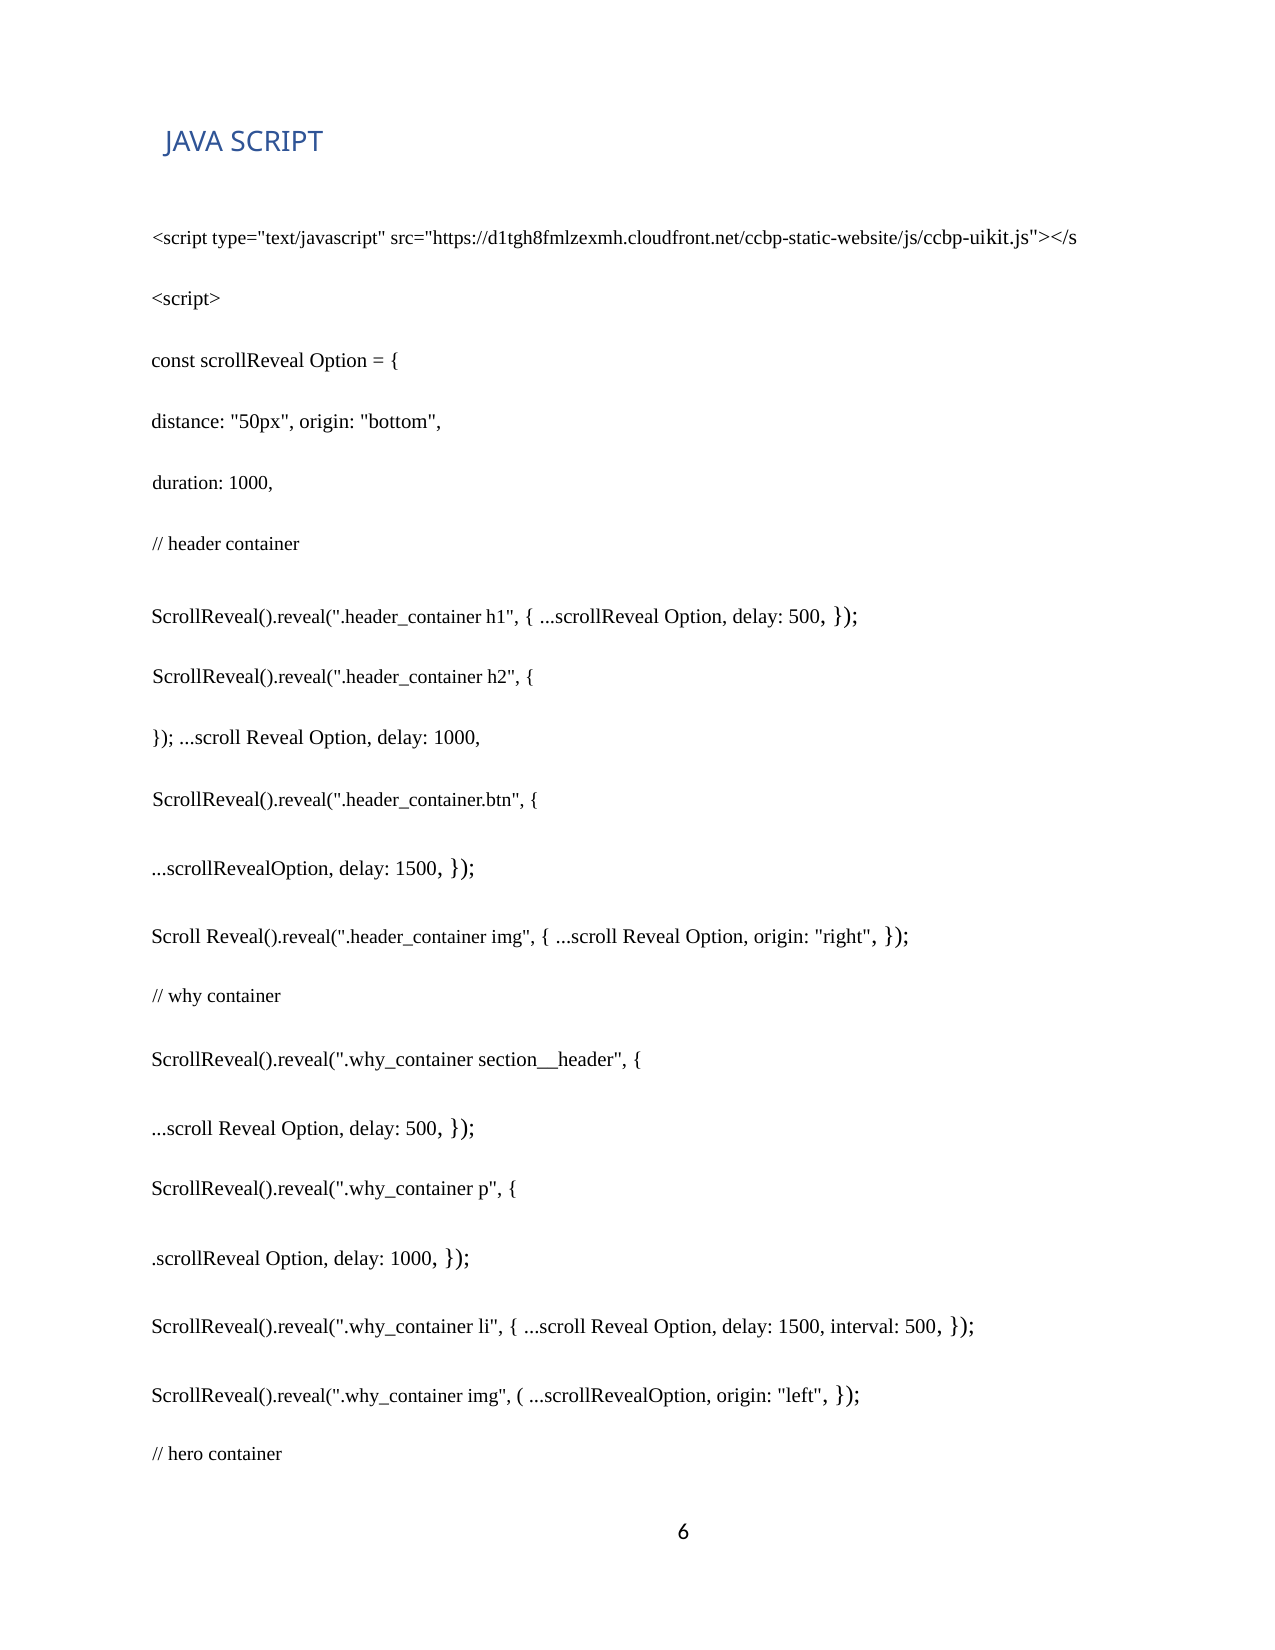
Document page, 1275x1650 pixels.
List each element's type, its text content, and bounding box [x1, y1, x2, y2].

text ScrollReveal().reveal(".why_container li", { ...scroll Reveal Option, delay: 1500, interval: 500, }); [151, 1311, 1198, 1339]
text }); ...scroll Reveal Option, delay: 1000, [151, 725, 1198, 749]
text .scrollReveal Option, delay: 1000, }); [151, 1243, 1198, 1270]
text duration: 1000, [152, 471, 1198, 494]
text ...scroll Reveal Option, delay: 500, }); [151, 1113, 1198, 1141]
text distance: "50px", origin: "bottom", [151, 409, 1198, 433]
text ...scrollRevealOption, delay: 1500, }); [151, 853, 1198, 881]
text ScrollReveal().reveal(".why_container section__header", { [151, 1046, 1198, 1071]
text Scroll Reveal().reveal(".header_container img", { ...scroll Reveal Option, origin: "right", }); [151, 922, 1198, 949]
text ScrollReveal().reveal(".why_container p", { [151, 1176, 1198, 1200]
text <script type="text/javascript" src="https://d1tgh8fmlzexmh.cloudfront.net/ccbp-static-website/js/ccbp-uikit.js"></s [152, 224, 1198, 249]
text ScrollReveal().reveal(".header_container h2", { [152, 664, 1198, 688]
text ScrollReveal().reveal(".header_container h1", { ...scrollReveal Option, delay: 500, }); [151, 601, 1198, 629]
text // header container [152, 532, 1198, 555]
text // hero container [152, 1441, 1198, 1464]
text // why container [152, 984, 1198, 1007]
text ScrollReveal().reveal(".header_container.btn", { [152, 787, 1198, 811]
text const scrollReveal Option = { [151, 348, 1198, 372]
text <script> [151, 286, 1198, 310]
subtitle JAVA SCRIPT [165, 121, 1226, 160]
text ScrollReveal().reveal(".why_container img", ( ...scrollRevealOption, origin: "left", }); [151, 1379, 1198, 1407]
